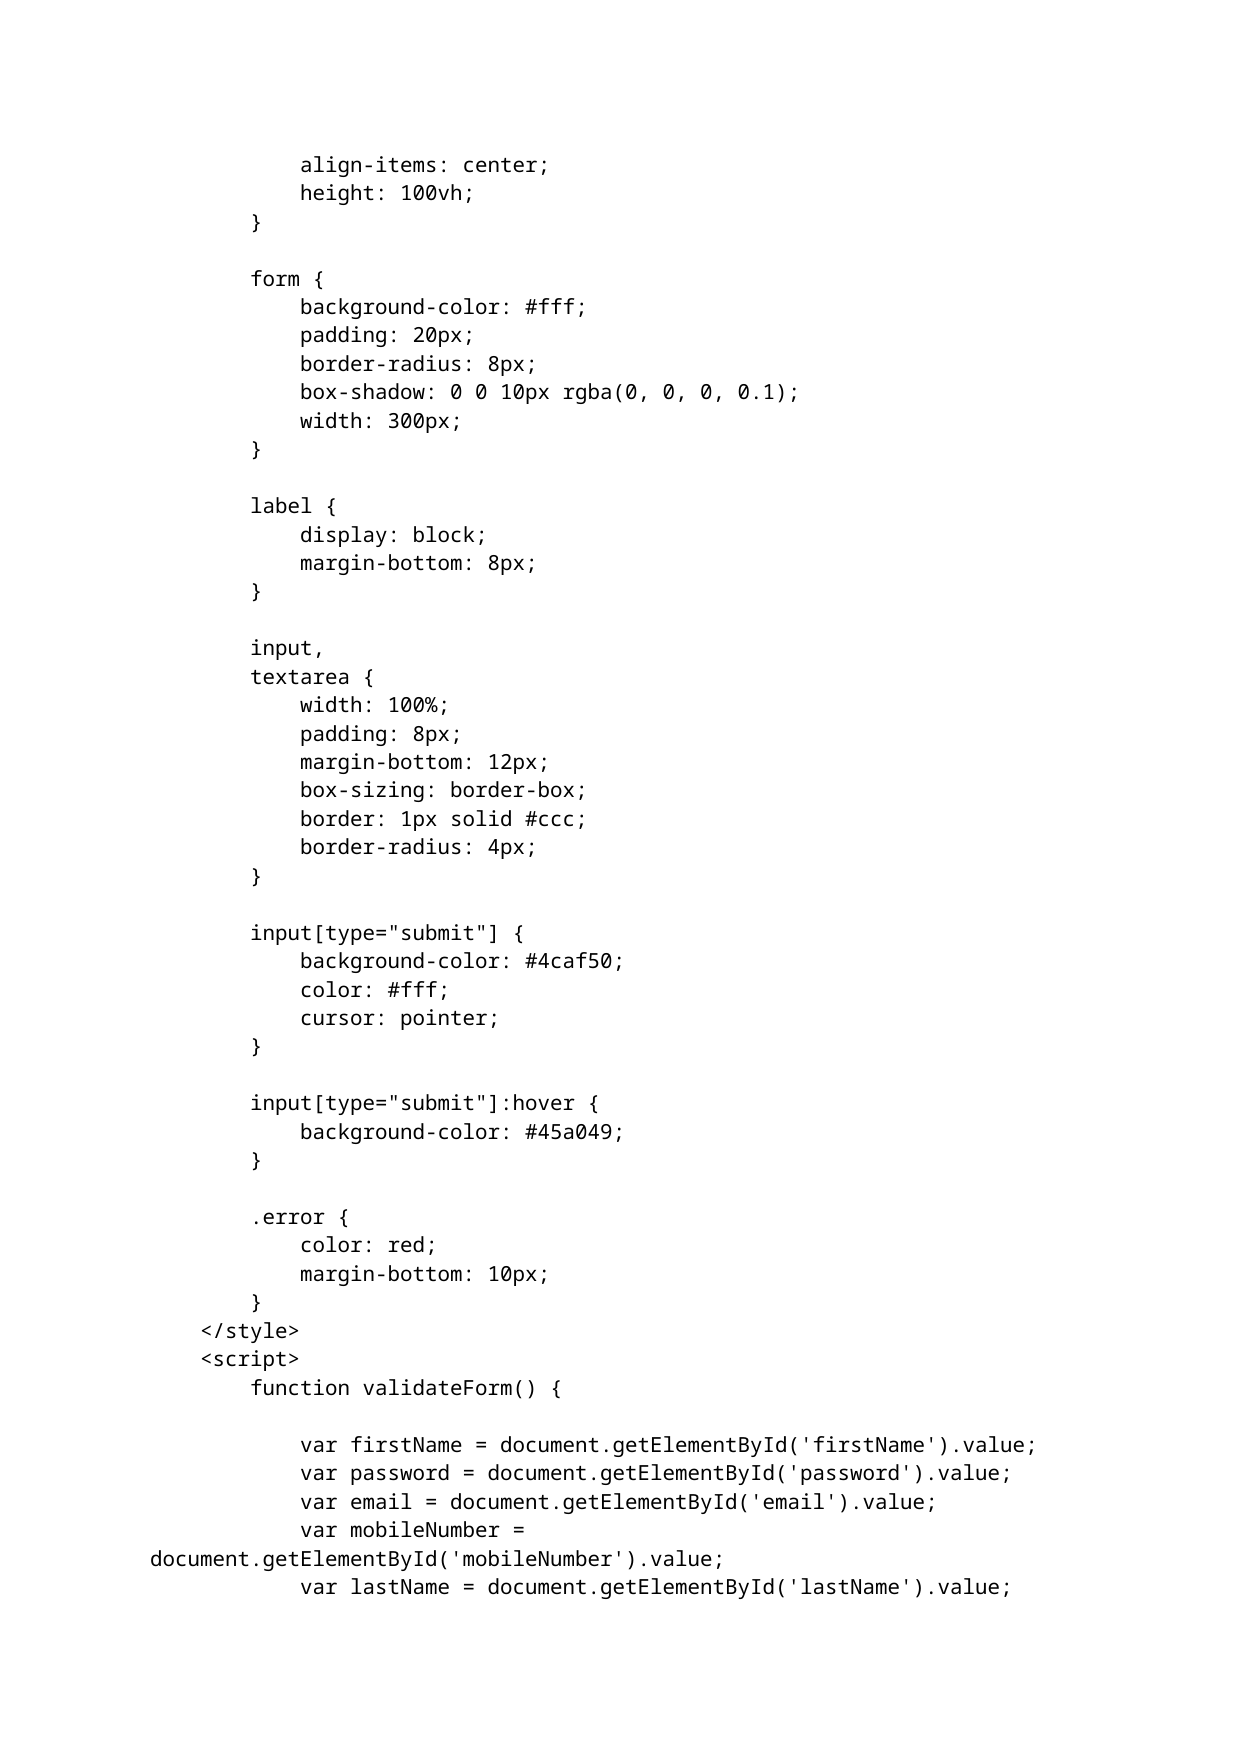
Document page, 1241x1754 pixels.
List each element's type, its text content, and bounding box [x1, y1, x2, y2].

text } [150, 1032, 1090, 1060]
text var mobileNumber = document.getElementById('mobileNumber').value; [150, 1515, 1090, 1572]
text width: 100%; [150, 690, 1090, 719]
text margin-bottom: 8px; [150, 548, 1090, 577]
text function validateForm() { [150, 1373, 1090, 1401]
text } [150, 207, 1090, 235]
text box-shadow: 0 0 10px rgba(0, 0, 0, 0.1); [150, 377, 1090, 406]
text padding: 20px; [150, 321, 1090, 349]
text .error { [150, 1202, 1090, 1231]
text var email = document.getElementById('email').value; [150, 1487, 1090, 1515]
text textarea { [150, 662, 1090, 690]
text input[type="submit"] { [150, 918, 1090, 946]
text align-items: center; [150, 150, 1090, 178]
text width: 300px; [150, 406, 1090, 434]
text border: 1px solid #ccc; [150, 804, 1090, 832]
text } [150, 1287, 1090, 1316]
text color: #fff; [150, 975, 1090, 1003]
text color: red; [150, 1231, 1090, 1259]
text display: block; [150, 520, 1090, 548]
text background-color: #45a049; [150, 1117, 1090, 1145]
text } [150, 1145, 1090, 1174]
text background-color: #4caf50; [150, 946, 1090, 975]
text var firstName = document.getElementById('firstName').value; [150, 1430, 1090, 1458]
text box-sizing: border-box; [150, 776, 1090, 804]
text var password = document.getElementById('password').value; [150, 1458, 1090, 1487]
text padding: 8px; [150, 719, 1090, 747]
text } [150, 577, 1090, 605]
text </style> [150, 1316, 1090, 1344]
text input[type="submit"]:hover { [150, 1088, 1090, 1117]
text background-color: #fff; [150, 292, 1090, 321]
text } [150, 434, 1090, 463]
text input, [150, 633, 1090, 662]
text var lastName = document.getElementById('lastName').value; [150, 1572, 1090, 1601]
text border-radius: 4px; [150, 832, 1090, 861]
text } [150, 861, 1090, 889]
text label { [150, 491, 1090, 520]
text <script> [150, 1344, 1090, 1373]
text margin-bottom: 12px; [150, 747, 1090, 776]
text cursor: pointer; [150, 1003, 1090, 1032]
text margin-bottom: 10px; [150, 1259, 1090, 1287]
text height: 100vh; [150, 178, 1090, 207]
text form { [150, 264, 1090, 292]
text border-radius: 8px; [150, 349, 1090, 377]
